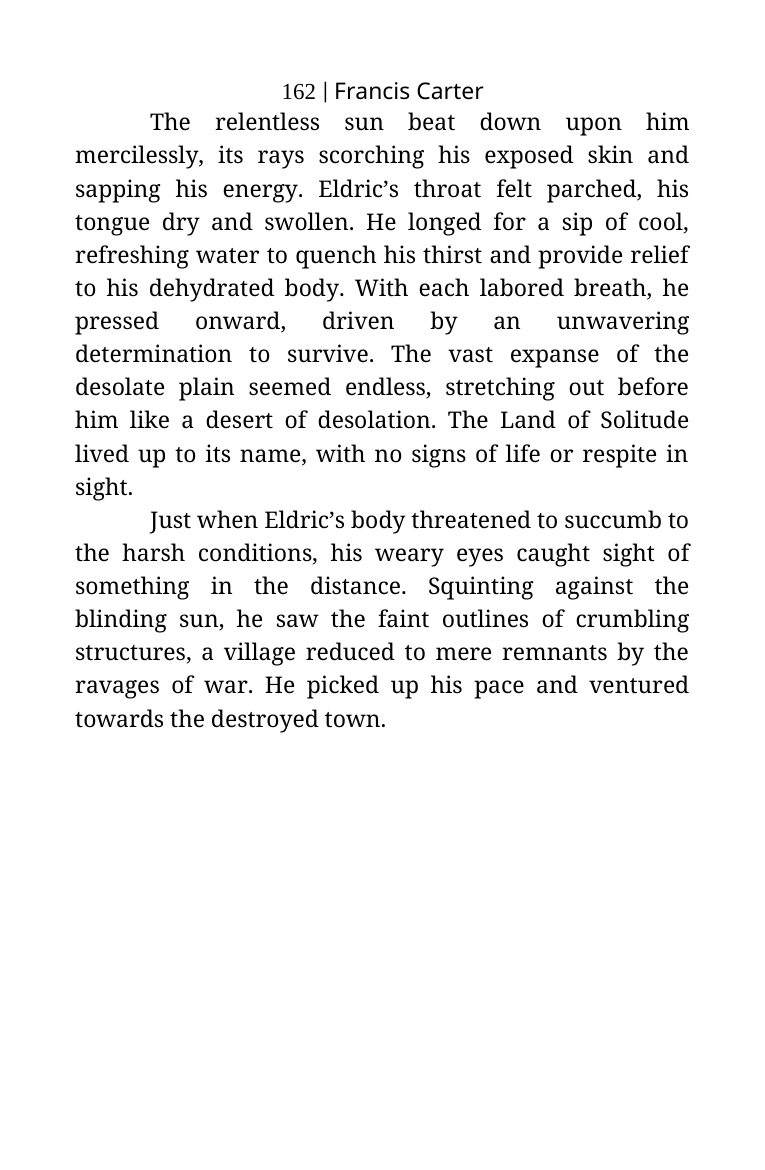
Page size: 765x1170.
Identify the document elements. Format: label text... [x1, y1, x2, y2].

text Just when Eldric’s body threatened to succumb to the harsh conditions, his weary eyes caught sight of something in the distance. Squinting against the blinding sun, he saw the faint outlines of crumbling structures, a village reduced to mere remnants by the ravages of war. He picked up his pace and ventured towards the destroyed town. [75, 504, 690, 734]
text The relentless sun beat down upon him mercilessly, its rays scorching his exposed skin and sapping his energy. Eldric’s throat felt parched, his tongue dry and swollen. He longed for a sip of cool, refreshing water to quench his thirst and provide relief to his dehydrated body. With each labored breath, he pressed onward, driven by an unwavering determination to survive. The vast expanse of the desolate plain seemed endless, stretching out before him like a desert of desolation. The Land of Solitude lived up to its name, with no signs of life or respite in sight. [75, 106, 690, 502]
